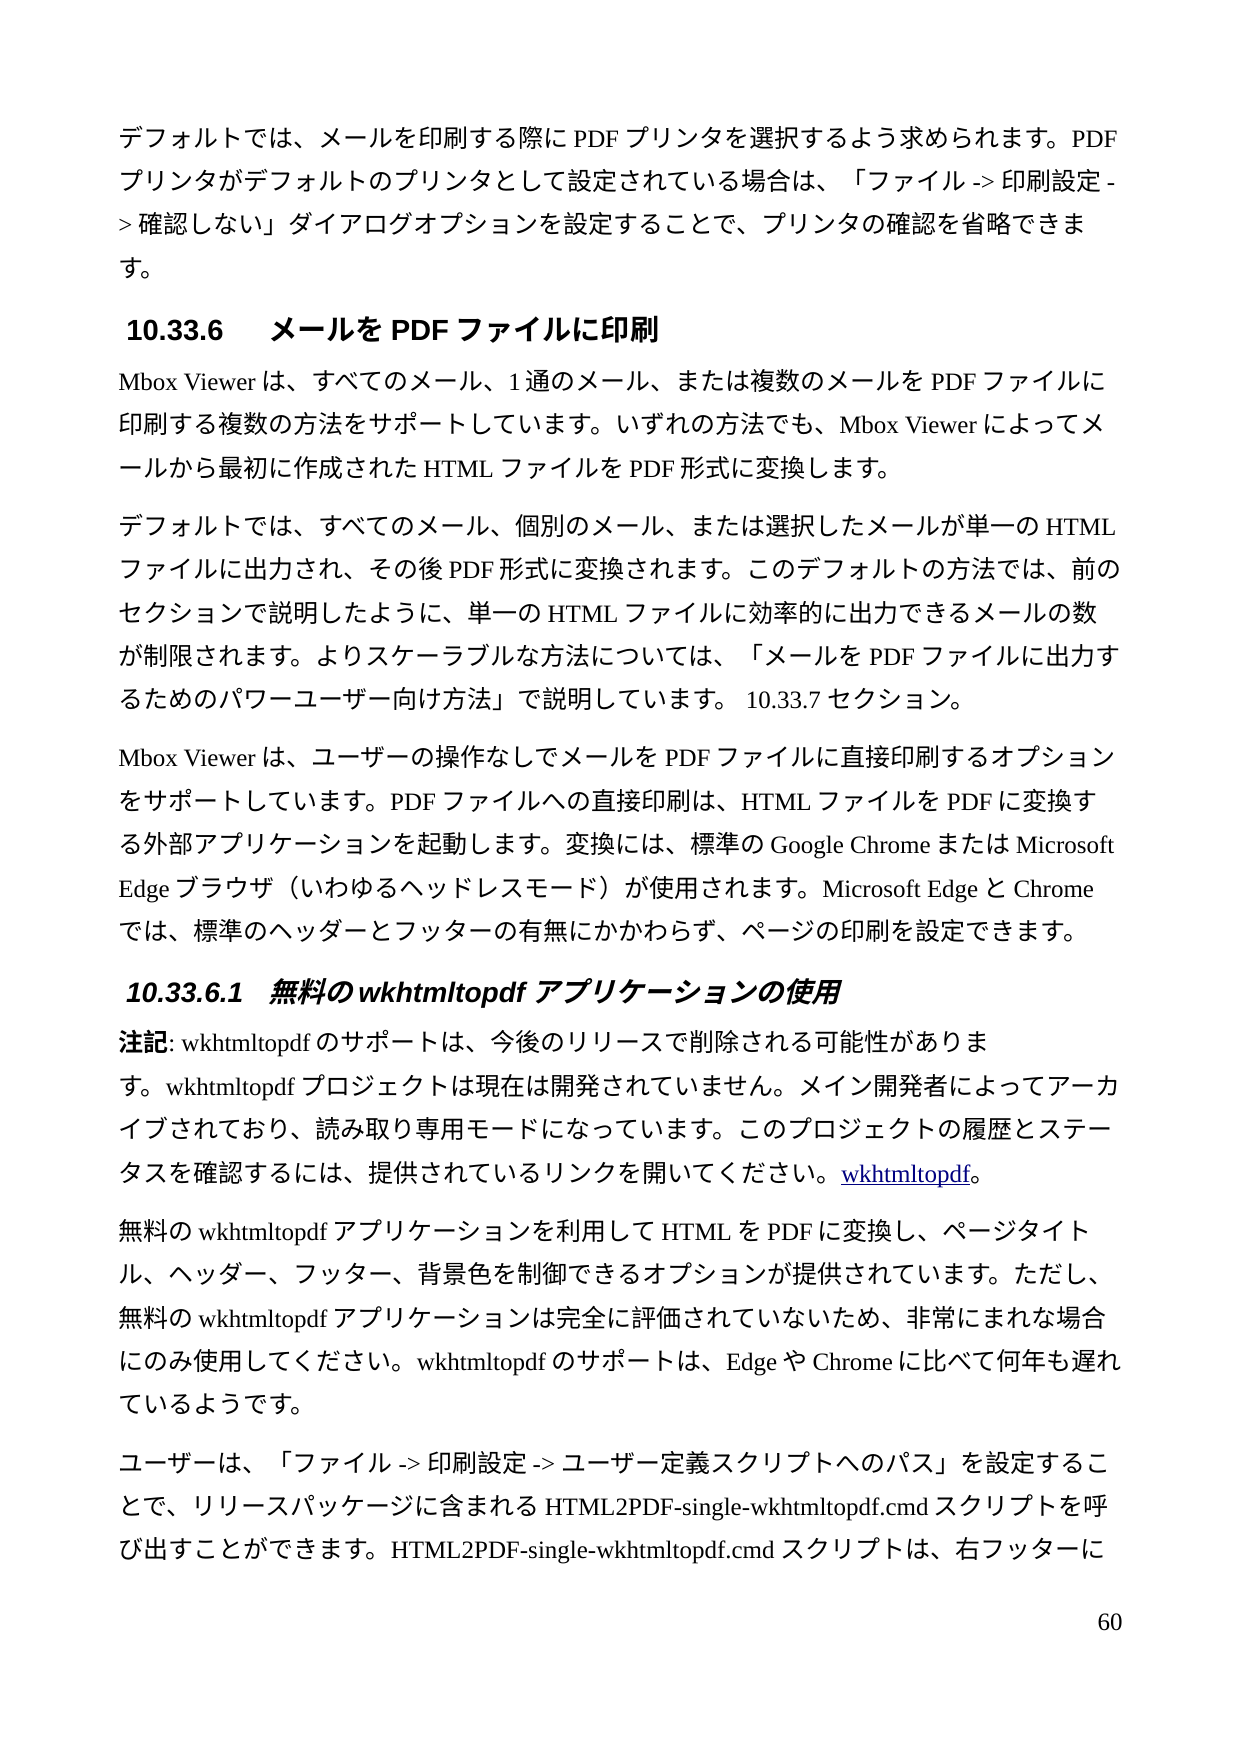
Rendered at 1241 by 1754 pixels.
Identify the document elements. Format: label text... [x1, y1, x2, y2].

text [118, 1443, 1122, 1566]
subtitle メールをPDFファイルに印刷 [118, 306, 1122, 349]
text Mbox Viewerは、ユーザーの操作なしでメールをPDFファイルに直接印刷するオプションをサポートしています。PDFファイルへの直接印刷は、HTMLファイルをPDFに変換する外部アプリケーションを起動します。変換には、標準のGoogle ChromeまたはMicrosoft Edgeブラウザ（いわゆるヘッドレスモード）が使用されます。Microsoft EdgeとChromeでは、標準のヘッダーとフッターの有無にかかわらず、ページの印刷を設定できます。 [118, 738, 1122, 948]
text デフォルトでは、メールを印刷する際にPDFプリンタを選択するよう求められます。PDFプリンタがデフォルトのプリンタとして設定されている場合は、「ファイル -> 印刷設定 -> 確認しない」ダイアログオプションを設定することで、プリンタの確認を省略できます。 [118, 118, 1122, 285]
text デフォルトでは、すべてのメール、個別のメール、または選択したメールが単一のHTMLファイルに出力され、その後PDF形式に変換されます。このデフォルトの方法では、前のセクションで説明したように、単一のHTMLファイルに効率的に出力できるメールの数が制限されます。よりスケーラブルな方法については、「メールをPDFファイルに出力するためのパワーユーザー向け方法」で説明しています。10.33.7セクション。 [118, 506, 1122, 716]
subtitle 無料のwkhtmltopdfアプリケーションの使用 [118, 970, 1122, 1010]
text 注記: wkhtmltopdfのサポートは、今後のリリースで削除される可能性があります。wkhtmltopdfプロジェクトは現在は開発されていません。メイン開発者によってアーカイブされてお​​り、読み取り専用モードになっています。このプロジェクトの履歴とステータスを確認するには、提供されているリンクを開いてください。wkhtmltopdf。 [118, 1023, 1122, 1189]
text 無料のwkhtmltopdfアプリケーションを利用してHTMLをPDFに変換し、ページタイトル、ヘッダー、フッター、背景色を制御できるオプションが提供されています。ただし、無料のwkhtmltopdfアプリケーションは完全に評価されていないため、非常にまれな場合にのみ使用してください。wkhtmltopdfのサポートは、EdgeやChromeに比べて何年も遅れているようです。 [118, 1211, 1122, 1421]
text Mbox Viewerは、すべてのメール、1通のメール、または複数のメールをPDFファイルに印刷する複数の方法をサポートしています。いずれの方法でも、Mbox Viewerによってメールから最初に作成されたHTMLファイルをPDF形式に変換します。 [118, 361, 1122, 484]
